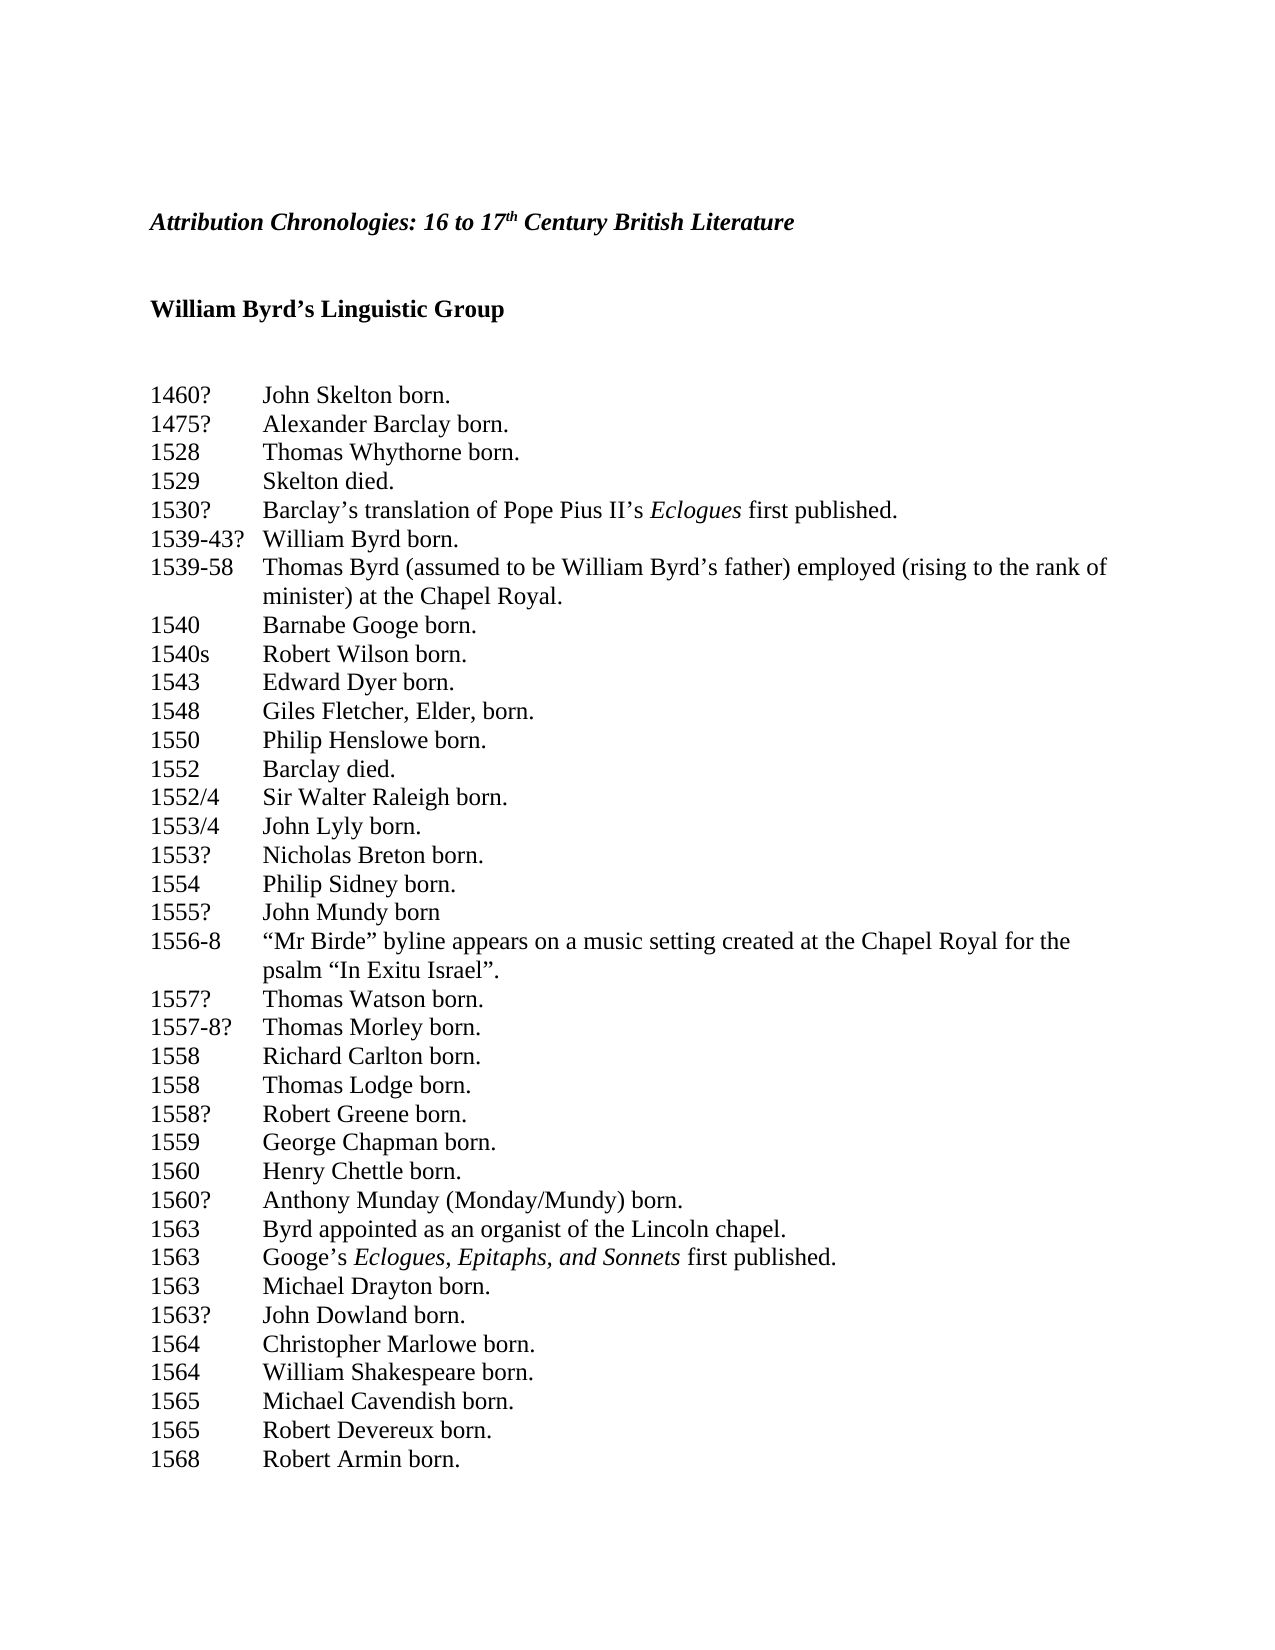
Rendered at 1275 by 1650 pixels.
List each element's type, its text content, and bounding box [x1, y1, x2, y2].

text 1553? Nicholas Breton born. [150, 840, 1125, 869]
text Attribution Chronologies: 16 to 17th Century British Literature [150, 207, 1125, 236]
text 1557? Thomas Watson born. [150, 984, 1125, 1012]
text 1565 Michael Cavendish born. [150, 1386, 1125, 1415]
text 1563 Michael Drayton born. [150, 1271, 1125, 1300]
text 1539-43? William Byrd born. [150, 524, 1125, 552]
text 1558 Thomas Lodge born. [150, 1070, 1125, 1099]
text 1543 Edward Dyer born. [150, 667, 1125, 696]
text 1552 Barclay died. [150, 754, 1125, 782]
text William Byrd’s Linguistic Group [150, 294, 1125, 322]
text 1568 Robert Armin born. [150, 1444, 1125, 1472]
text 1550 Philip Henslowe born. [150, 725, 1125, 754]
text 1555? John Mundy born [150, 897, 1125, 926]
text 1564 William Shakespeare born. [150, 1357, 1125, 1386]
text 1560 Henry Chettle born. [150, 1156, 1125, 1185]
text 1529 Skelton died. [150, 466, 1125, 495]
text 1552/4 Sir Walter Raleigh born. [150, 782, 1125, 811]
text 1560? Anthony Munday (Monday/Mundy) born. [150, 1185, 1125, 1214]
text 1553/4 John Lyly born. [150, 811, 1125, 840]
text 1460? John Skelton born. [150, 380, 1125, 409]
text 1565 Robert Devereux born. [150, 1415, 1125, 1444]
text 1528 Thomas Whythorne born. [150, 437, 1125, 466]
text 1554 Philip Sidney born. [150, 869, 1125, 897]
text 1556-8 “Mr Birde” byline appears on a music setting created at the Chapel Royal for the psalm “In Exitu Israel”. [150, 926, 1125, 984]
text 1558? Robert Greene born. [150, 1099, 1125, 1127]
text 1540 Barnabe Googe born. [150, 610, 1125, 639]
text 1539-58 Thomas Byrd (assumed to be William Byrd’s father) employed (rising to the rank of minister) at the Chapel Royal. [150, 552, 1125, 610]
text 1540s Robert Wilson born. [150, 639, 1125, 667]
text 1475? Alexander Barclay born. [150, 409, 1125, 437]
text 1559 George Chapman born. [150, 1127, 1125, 1156]
text 1558 Richard Carlton born. [150, 1041, 1125, 1070]
text 1530? Barclay’s translation of Pope Pius II’s Eclogues first published. [150, 495, 1125, 524]
text 1564 Christopher Marlowe born. [150, 1329, 1125, 1357]
text 1563 Googe’s Eclogues, Epitaphs, and Sonnets first published. [150, 1242, 1125, 1271]
text 1563 Byrd appointed as an organist of the Lincoln chapel. [150, 1214, 1125, 1242]
text 1563? John Dowland born. [150, 1300, 1125, 1329]
text 1557-8? Thomas Morley born. [150, 1012, 1125, 1041]
text 1548 Giles Fletcher, Elder, born. [150, 696, 1125, 725]
